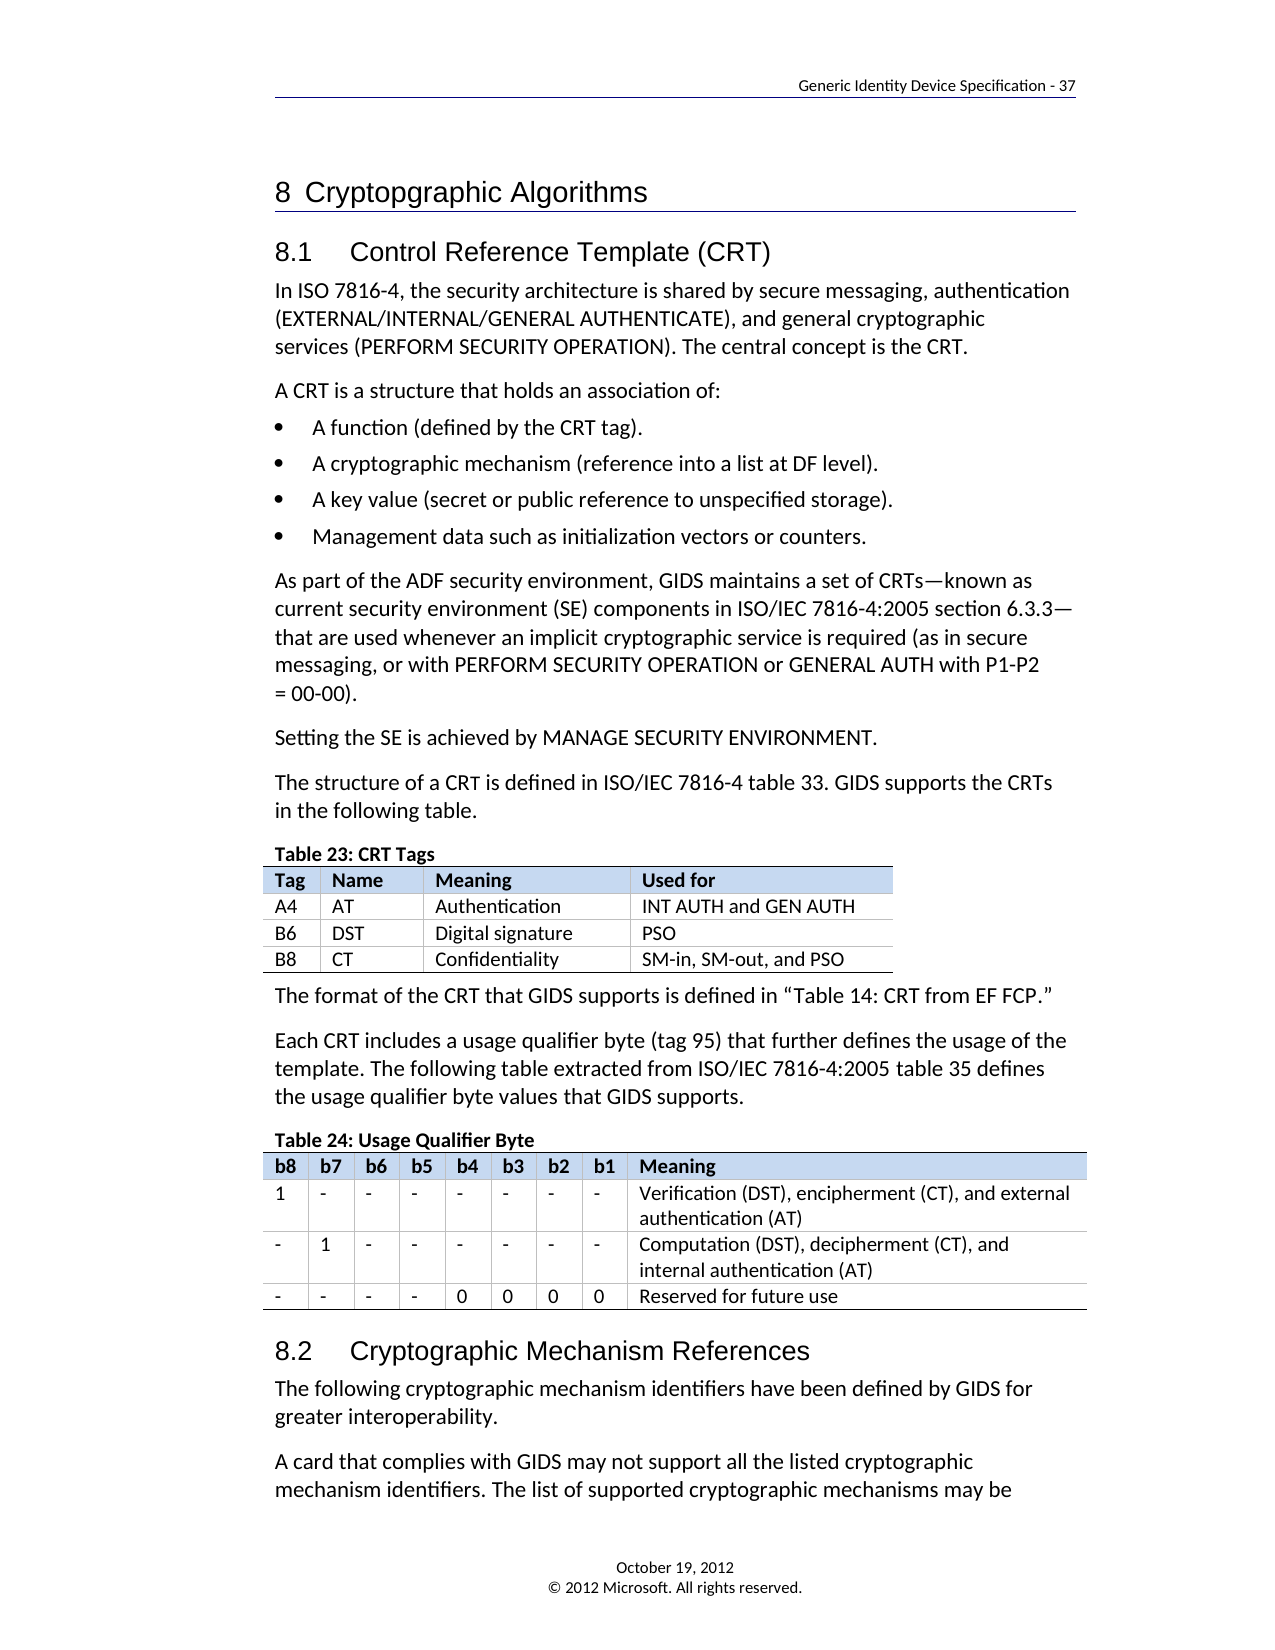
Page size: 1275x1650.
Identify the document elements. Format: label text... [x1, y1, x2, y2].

table_cell AT [321, 894, 423, 919]
table_cell Confidentiality [424, 947, 630, 972]
table_cell - [446, 1180, 491, 1231]
text The structure of a CRT is defined in ISO/IEC 7816-4 table 33. GIDS supports the CRTs in the following table. [274, 768, 1076, 824]
table_cell - [583, 1180, 627, 1231]
text A CRT is a structure that holds an association of: [274, 376, 1076, 404]
table_header Name [321, 867, 423, 893]
text Each CRT includes a usage qualifier byte (tag 95) that further defines the usage of the template. The following table extracted from ISO/IEC 7816-4:2005 table 35 defines the usage qualifier byte values that GIDS supports. [274, 1026, 1076, 1110]
table_cell INT AUTH and GEN AUTH [631, 894, 893, 919]
table_cell - [355, 1284, 399, 1309]
list A key value (secret or public reference to unspecified storage). [274, 486, 1076, 513]
list A cryptographic mechanism (reference into a list at DF level). [274, 449, 1076, 477]
table_header b3 [492, 1153, 536, 1179]
list Management data such as initialization vectors or counters. [274, 522, 1076, 550]
table_cell - [537, 1180, 582, 1231]
table_cell - [492, 1180, 536, 1231]
table_cell DST [321, 920, 423, 946]
table_header b8 [263, 1153, 308, 1179]
table_cell - [309, 1284, 354, 1309]
table_cell - [263, 1284, 308, 1309]
table_cell 1 [263, 1180, 308, 1231]
table_cell - [355, 1180, 399, 1231]
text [274, 1447, 1076, 1503]
table_cell - [400, 1284, 445, 1309]
table_cell 0 [446, 1284, 491, 1309]
table_cell Authentication [424, 894, 630, 919]
table_cell SM-in, SM-out, and PSO [631, 947, 893, 972]
table_cell - [583, 1232, 627, 1282]
table_cell A4 [263, 894, 320, 919]
table_cell - [309, 1180, 354, 1231]
table_cell - [355, 1232, 399, 1282]
table_cell B6 [263, 920, 320, 946]
table_cell - [492, 1232, 536, 1282]
table_cell B8 [263, 947, 320, 972]
table_cell - [263, 1232, 308, 1282]
table_header Meaning [628, 1153, 1087, 1179]
subtitle Cryptopgraphic Algorithms [274, 175, 1076, 211]
table_cell - [400, 1232, 445, 1282]
text The format of the CRT that GIDS supports is defined in “Table 14: CRT from EF FCP.” [274, 981, 1076, 1009]
table_header b4 [446, 1153, 491, 1179]
table_header b6 [355, 1153, 399, 1179]
table_cell Reserved for future use [628, 1284, 1087, 1309]
subtitle Control Reference Template (CRT) [274, 236, 1076, 267]
table_cell CT [321, 947, 423, 972]
table_header b1 [583, 1153, 627, 1179]
table_header Tag [263, 867, 320, 893]
text The following cryptographic mechanism identifiers have been defined by GIDS for greater interoperability. [274, 1374, 1076, 1431]
table_cell 0 [583, 1284, 627, 1309]
table_header b2 [537, 1153, 582, 1179]
table_cell 1 [309, 1232, 354, 1282]
list A function (defined by the CRT tag). [274, 413, 1076, 441]
table_cell - [446, 1232, 491, 1282]
text In ISO 7816-4, the security architecture is shared by secure messaging, authentication (EXTERNAL/INTERNAL/GENERAL AUTHENTICATE), and general cryptographic services (PERFORM SECURITY OPERATION). The central concept is the CRT. [274, 276, 1076, 360]
table_cell Digital signature [424, 920, 630, 946]
table_cell 0 [492, 1284, 536, 1309]
subtitle Cryptographic Mechanism References [274, 1335, 1076, 1366]
table_cell Computation (DST), decipherment (CT), and internal authentication (AT) [628, 1232, 1087, 1282]
table_header b7 [309, 1153, 354, 1179]
text As part of the ADF security environment, GIDS maintains a set of CRTs—known as current security environment (SE) components in ISO/IEC 7816-4:2005 section 6.3.3—that are used whenever an implicit cryptographic service is required (as in secure messaging, or with PERFORM SECURITY OPERATION or GENERAL AUTH with P1-P2 = 00-00). [274, 567, 1076, 707]
table_cell Verification (DST), encipherment (CT), and external authentication (AT) [628, 1180, 1087, 1231]
table_cell - [400, 1180, 445, 1231]
table_header b5 [400, 1153, 445, 1179]
table_cell PSO [631, 920, 893, 946]
table_header Meaning [424, 867, 630, 893]
table_cell 0 [537, 1284, 582, 1309]
table_header Used for [631, 867, 893, 893]
text Setting the SE is achieved by MANAGE SECURITY ENVIRONMENT. [274, 723, 1076, 751]
table_cell - [537, 1232, 582, 1282]
